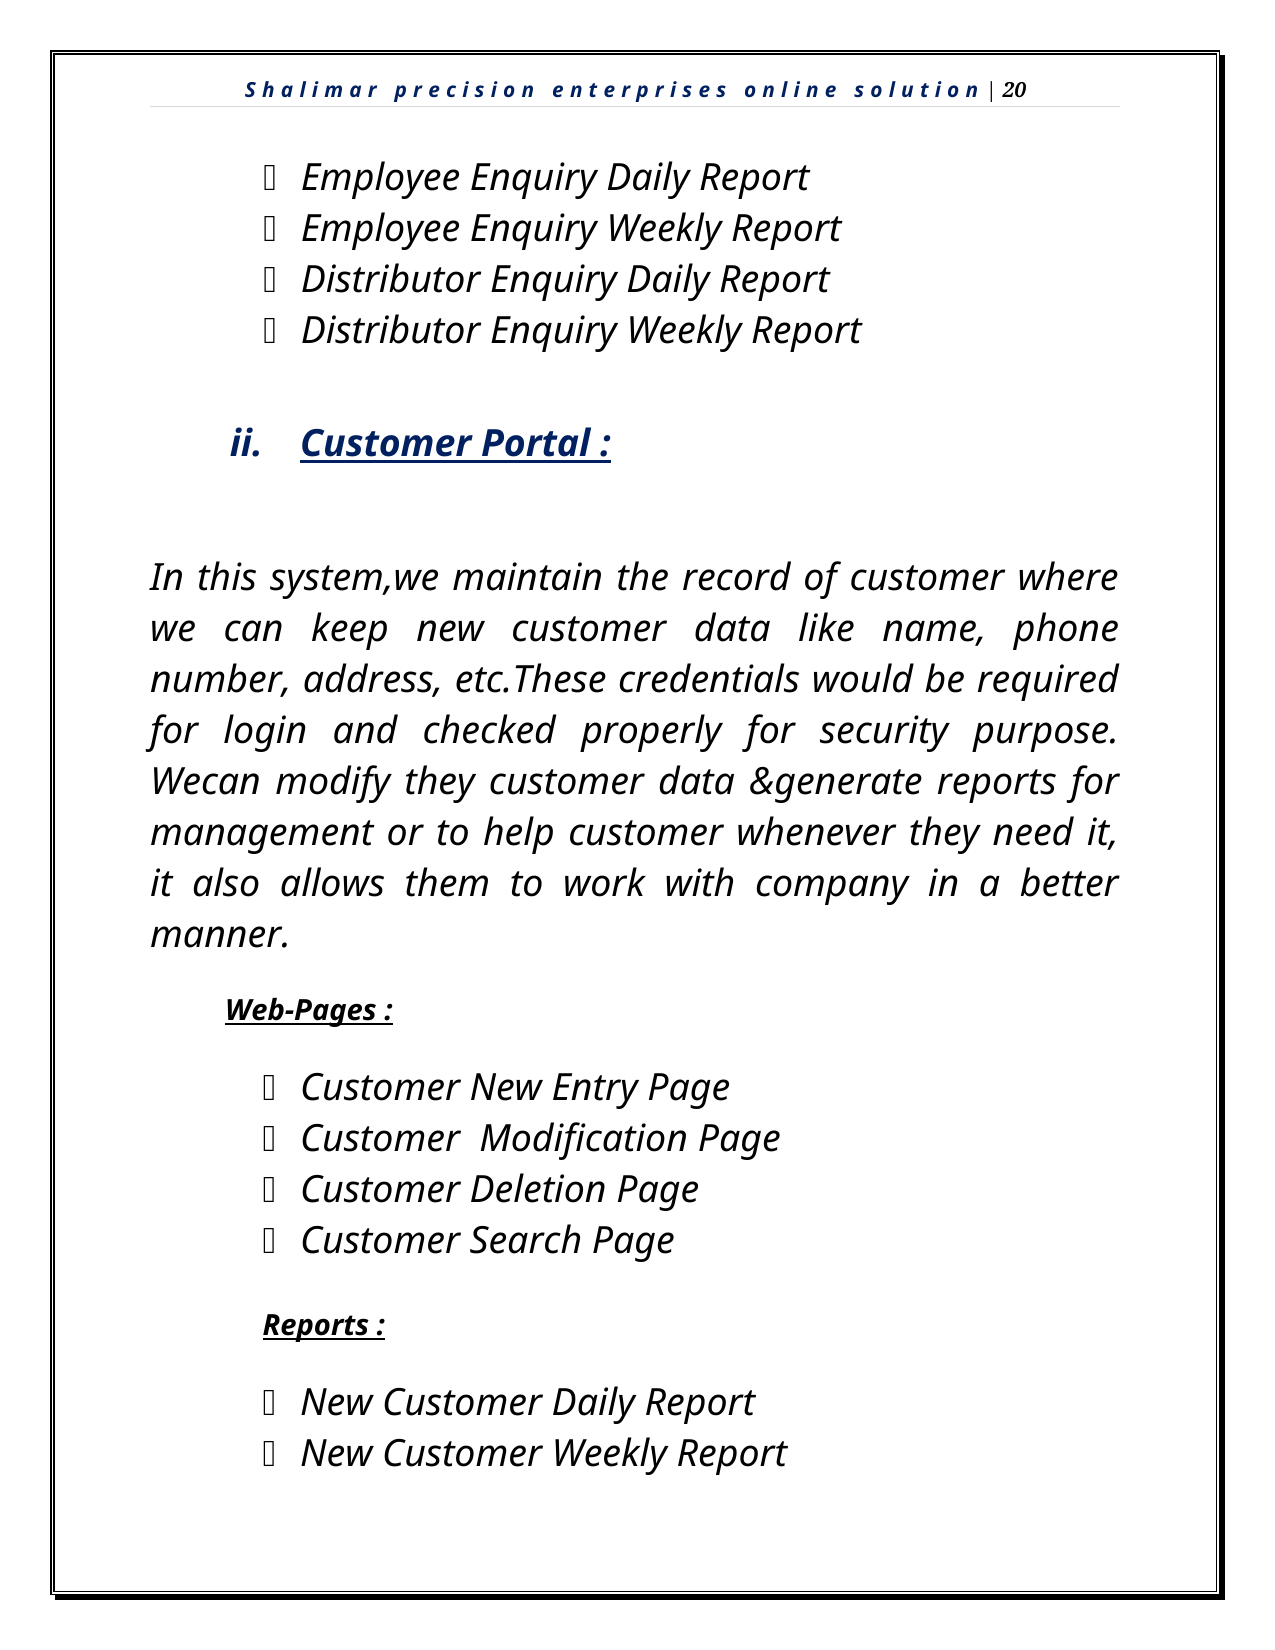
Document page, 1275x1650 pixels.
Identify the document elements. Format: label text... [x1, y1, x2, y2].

list Customer Search Page [262, 1214, 1120, 1265]
list Customer New Entry Page [262, 1061, 1120, 1112]
list Distributor Enquiry Weekly Report [263, 303, 1120, 354]
list Web-Pages : [225, 989, 1120, 1029]
list New Customer Weekly Report [262, 1426, 1120, 1477]
text Reports : [262, 1304, 1120, 1344]
list Customer Portal : [262, 417, 1120, 468]
list Customer Deletion Page [262, 1163, 1120, 1214]
list New Customer Daily Report [262, 1375, 1120, 1426]
text In this system,we maintain the record of customer where we can keep new customer data like name, phone number, address, etc.These credentials would be required for login and checked properly for security purpose. Wecan modify they customer data &generate reports for management or to help customer whenever they need it, it also allows them to work with company in a better manner. [150, 550, 1120, 958]
list Distributor Enquiry Daily Report [263, 252, 1120, 303]
list Employee Enquiry Daily Report [263, 150, 1120, 201]
list Employee Enquiry Weekly Report [263, 201, 1120, 252]
list Customer Modification Page [262, 1112, 1120, 1163]
